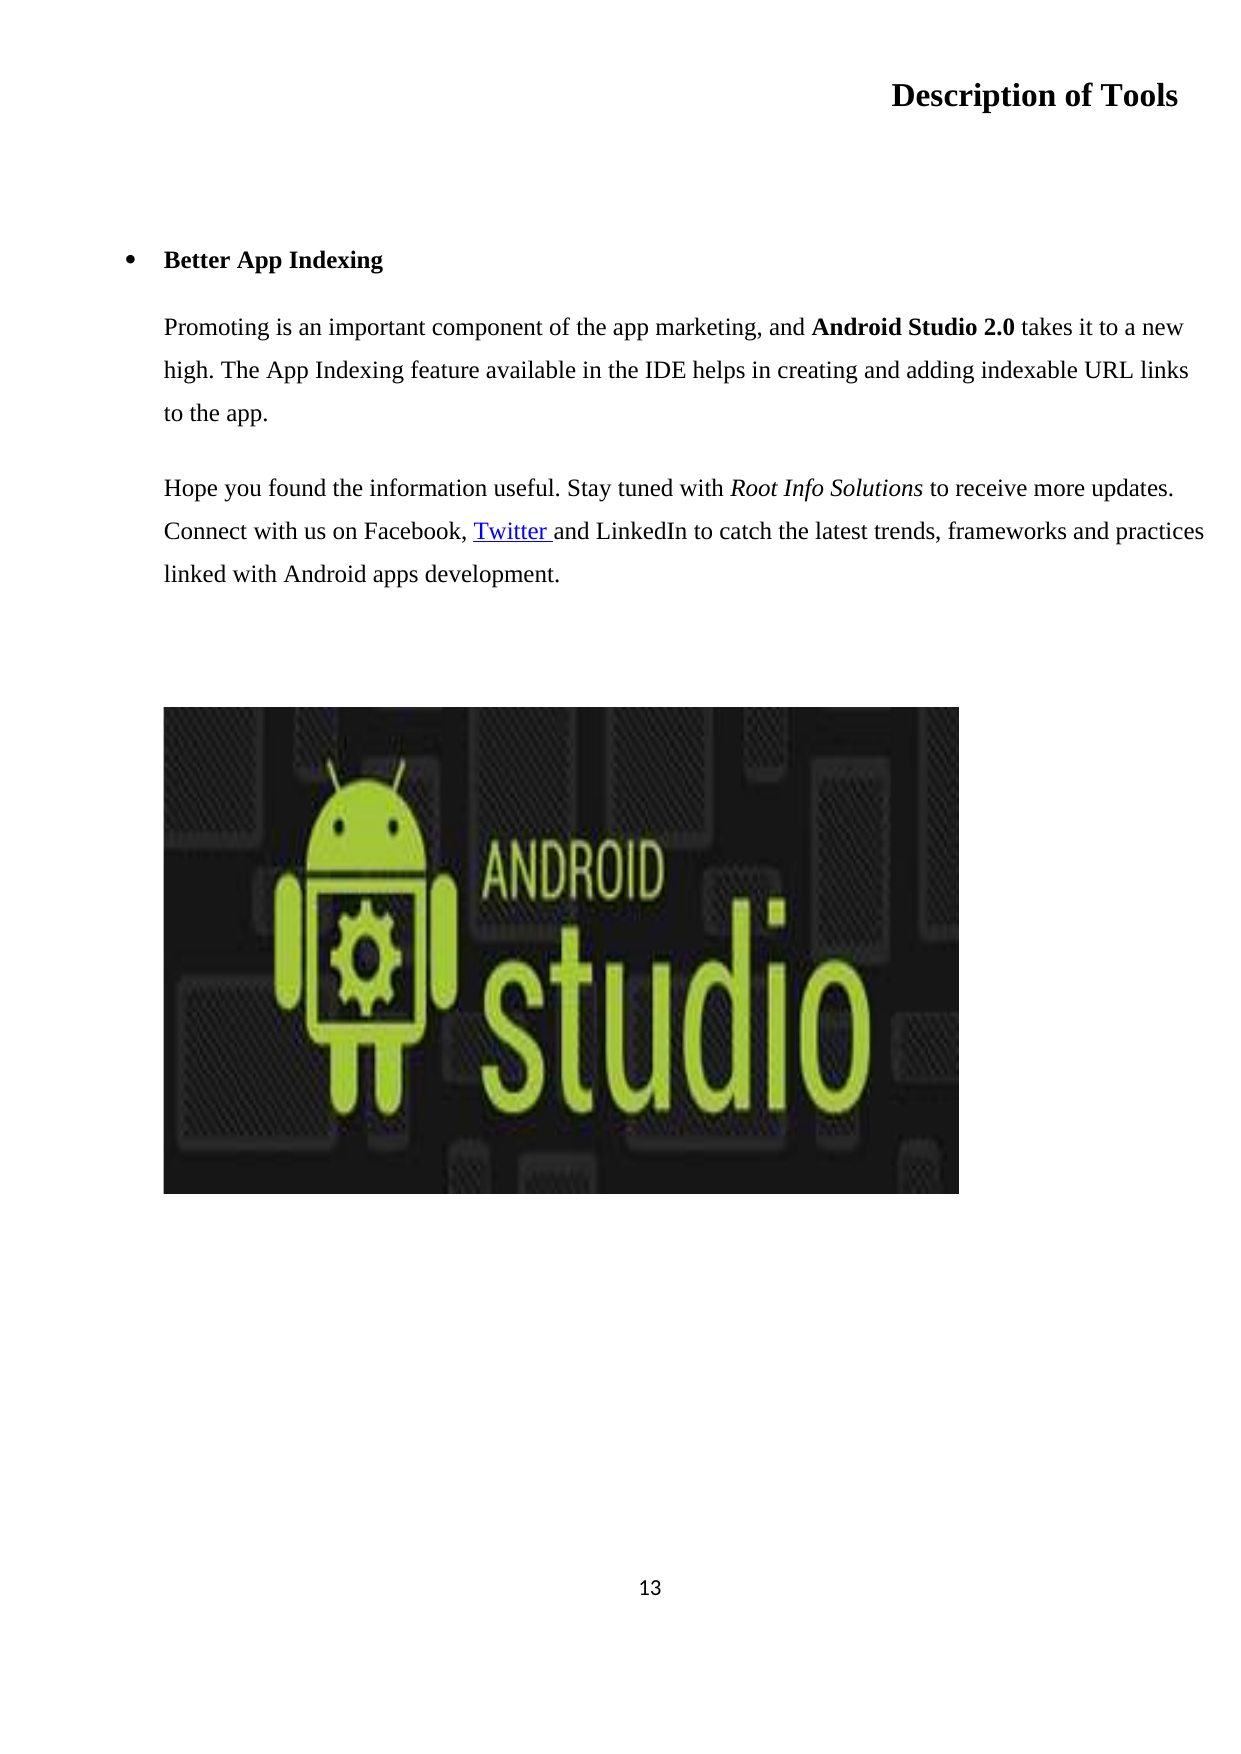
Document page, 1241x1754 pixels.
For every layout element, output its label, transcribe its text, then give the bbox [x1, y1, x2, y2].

text Hope you found the information useful. Stay tuned with Root Info Solutions to receive more updates. Connect with us on Facebook, Twitter and LinkedIn to catch the latest trends, frameworks and practices linked with Android apps development. [164, 473, 1211, 588]
text Promoting is an important component of the app marketing, and Android Studio 2.0 takes it to a new high. The App Indexing feature available in the IDE helps in creating and adding indexable URL links to the app. [164, 312, 1211, 427]
subtitle Better App Indexing [126, 246, 1211, 274]
picture [163, 707, 959, 1194]
